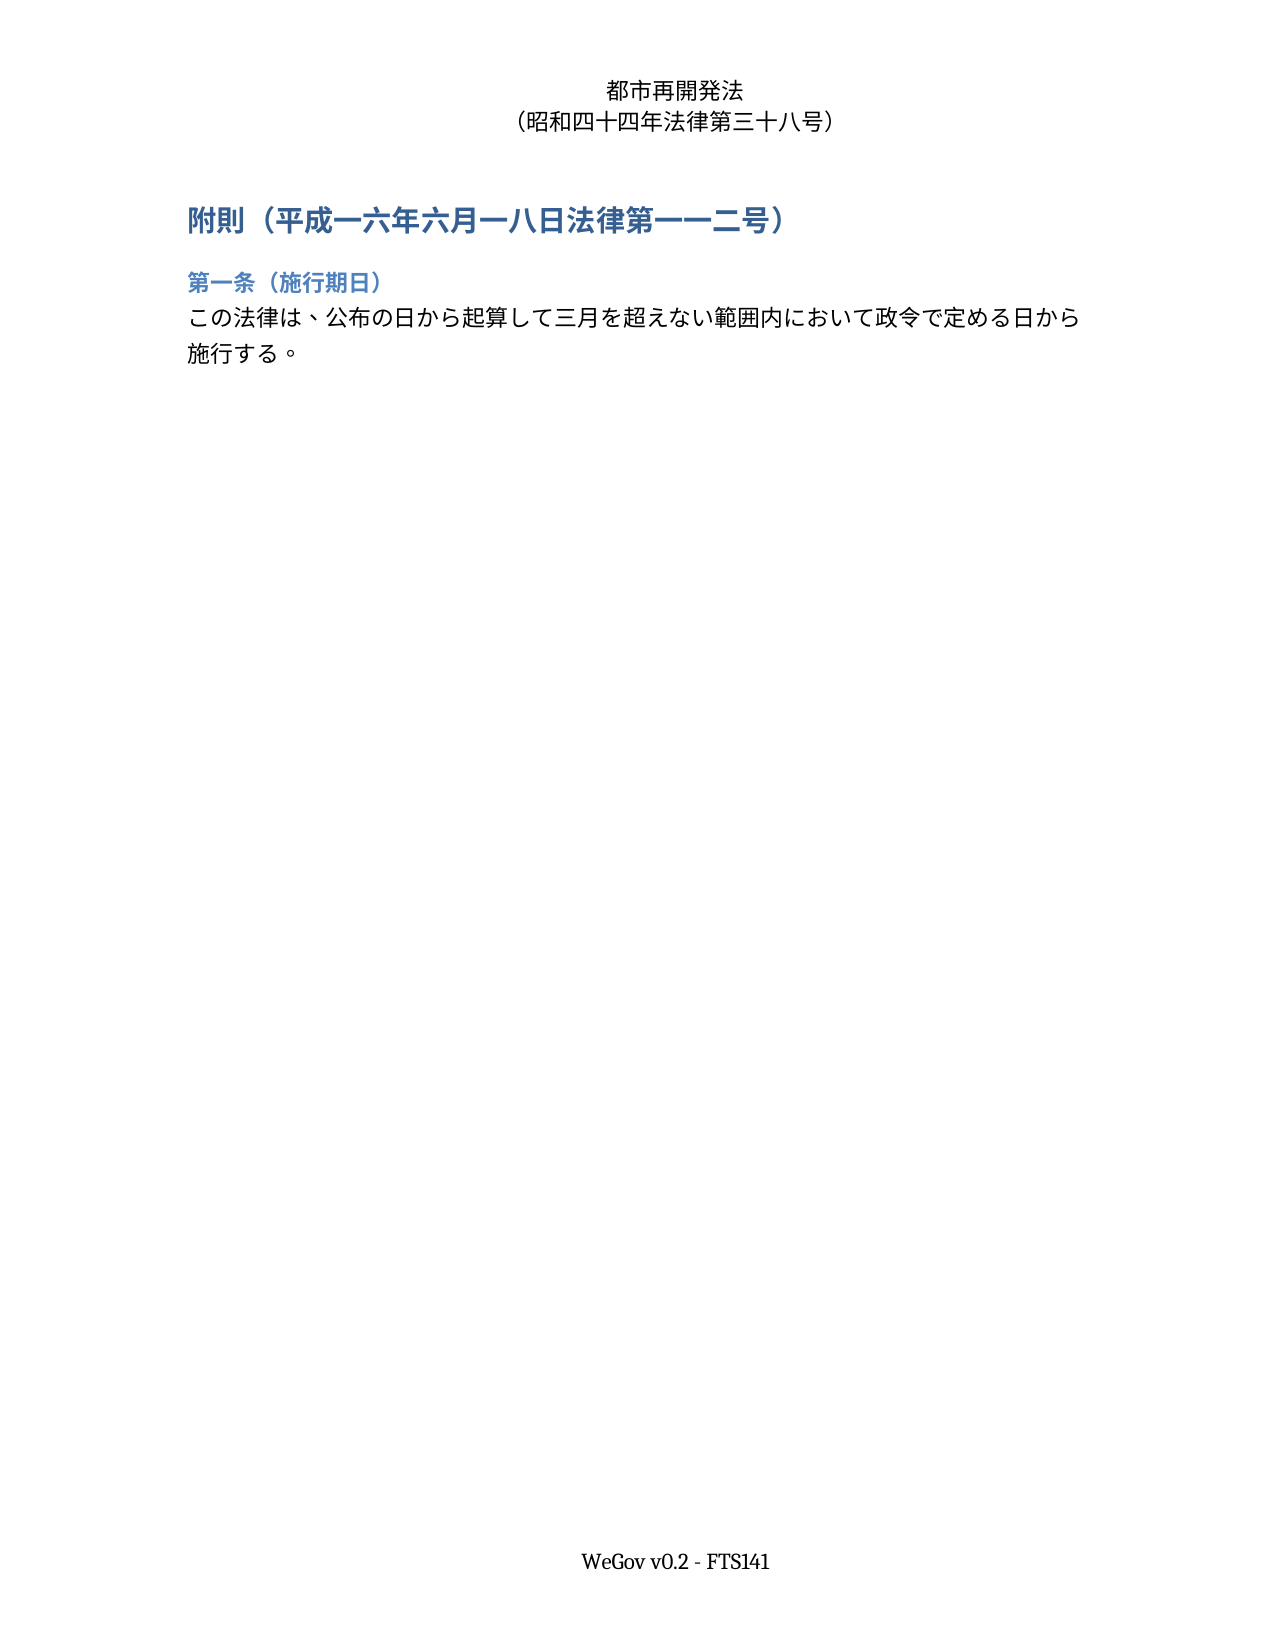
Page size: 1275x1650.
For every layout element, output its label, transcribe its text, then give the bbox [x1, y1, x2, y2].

text この法律は、公布の日から起算して三月を超えない範囲内において政令で定める日から施行する。 [187, 302, 1087, 369]
subtitle 附則（平成一六年六月一八日法律第一一二号） [187, 200, 1087, 240]
subtitle 第一条（施行期日） [187, 266, 1087, 298]
